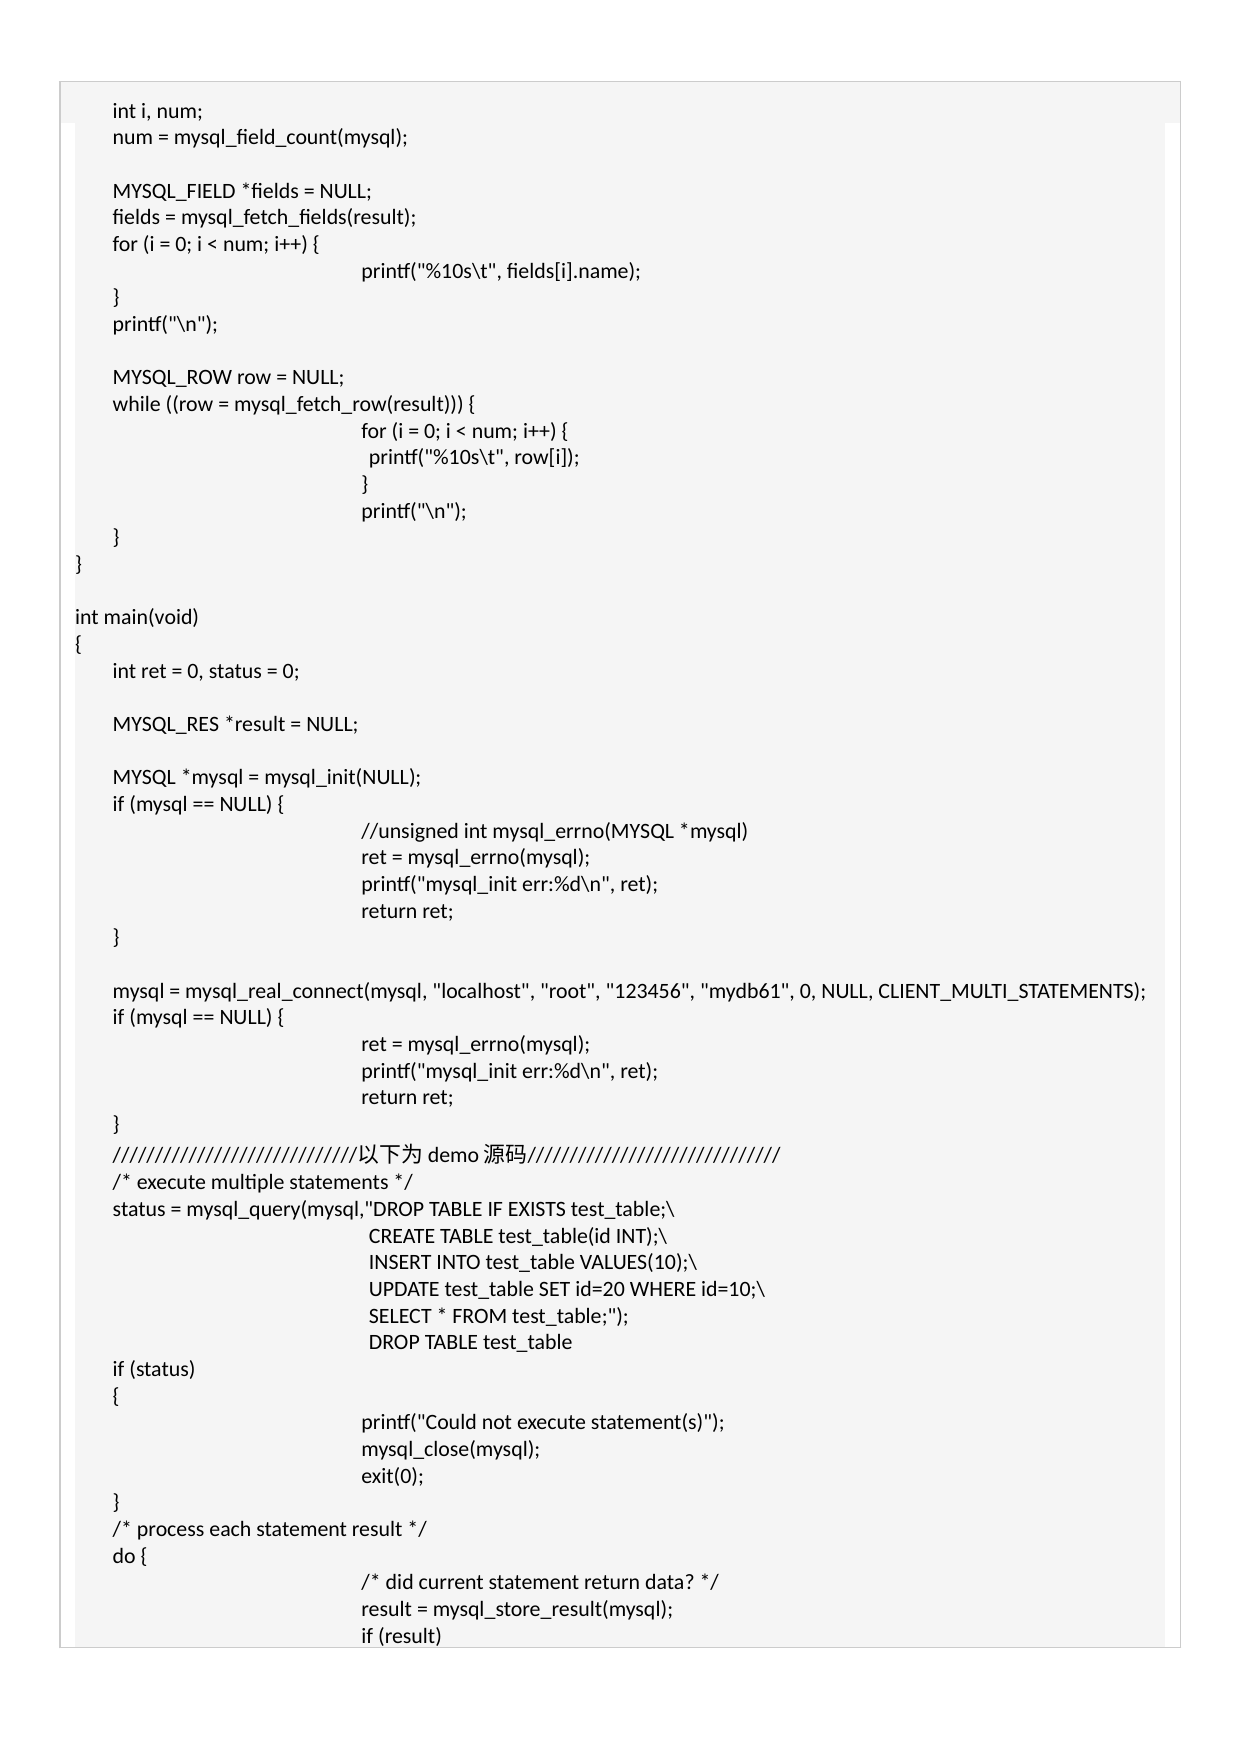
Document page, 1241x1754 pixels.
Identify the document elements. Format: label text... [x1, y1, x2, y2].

text /* process each statement result */ [75, 1515, 1165, 1542]
text DROP TABLE test_table [75, 1328, 1165, 1355]
text if (mysql == NULL) { [75, 1003, 1165, 1030]
text mysql = mysql_real_connect(mysql, "localhost", "root", "123456", "mydb61", 0, NULL, CLIENT_MULTI_STATEMENTS); [75, 977, 1165, 1003]
text UPDATE test_table SET id=20 WHERE id=10;\ [75, 1275, 1165, 1302]
text printf("mysql_init err:%d\n", ret); [75, 1057, 1165, 1083]
text } [75, 1110, 1165, 1137]
text int ret = 0, status = 0; [75, 657, 1165, 683]
text } [75, 1488, 1165, 1515]
text while ((row = mysql_fetch_row(result))) { [75, 390, 1165, 417]
text mysql_close(mysql); [75, 1435, 1165, 1462]
text MYSQL_FIELD *fields = NULL; [75, 177, 1165, 203]
text printf("%10s\t", row[i]); [75, 443, 1165, 470]
text do { [75, 1542, 1165, 1568]
text return ret; [75, 1083, 1165, 1110]
text for (i = 0; i < num; i++) { [75, 230, 1165, 257]
text } [75, 470, 1165, 497]
text fields = mysql_fetch_fields(result); [75, 203, 1165, 230]
text result = mysql_store_result(mysql); [75, 1595, 1165, 1622]
text if (mysql == NULL) { [75, 790, 1165, 817]
text /////////////////////////////以下为demo源码////////////////////////////// [75, 1137, 1165, 1168]
text printf("%10s\t", fields[i].name); [75, 257, 1165, 283]
text INSERT INTO test_table VALUES(10);\ [75, 1248, 1165, 1275]
text /* did current statement return data? */ [75, 1568, 1165, 1595]
text status = mysql_query(mysql,"DROP TABLE IF EXISTS test_table;\ [75, 1195, 1165, 1222]
text MYSQL_ROW row = NULL; [75, 363, 1165, 390]
text printf("\n"); [75, 497, 1165, 523]
text printf("\n"); [75, 310, 1165, 337]
text { [75, 1382, 1165, 1408]
text /* execute multiple statements */ [75, 1168, 1165, 1195]
text MYSQL *mysql = mysql_init(NULL); [75, 763, 1165, 790]
text if (status) [75, 1355, 1165, 1382]
text if (result) [75, 1622, 1165, 1647]
text //unsigned int mysql_errno(MYSQL *mysql) [75, 817, 1165, 843]
text printf("mysql_init err:%d\n", ret); [75, 870, 1165, 897]
text } [75, 523, 1165, 550]
text ret = mysql_errno(mysql); [75, 1030, 1165, 1057]
text { [75, 630, 1165, 657]
text return ret; [75, 897, 1165, 923]
text } [75, 550, 1165, 577]
text ret = mysql_errno(mysql); [75, 843, 1165, 870]
text num = mysql_field_count(mysql); [75, 123, 1165, 150]
text int i, num; [61, 82, 1180, 123]
text int main(void) [75, 603, 1165, 630]
text } [75, 283, 1165, 310]
text SELECT * FROM test_table;"); [75, 1302, 1165, 1328]
text CREATE TABLE test_table(id INT);\ [75, 1222, 1165, 1248]
text printf("Could not execute statement(s)"); [75, 1408, 1165, 1435]
text exit(0); [75, 1462, 1165, 1488]
text for (i = 0; i < num; i++) { [75, 417, 1165, 443]
text MYSQL_RES *result = NULL; [75, 710, 1165, 737]
text } [75, 923, 1165, 950]
